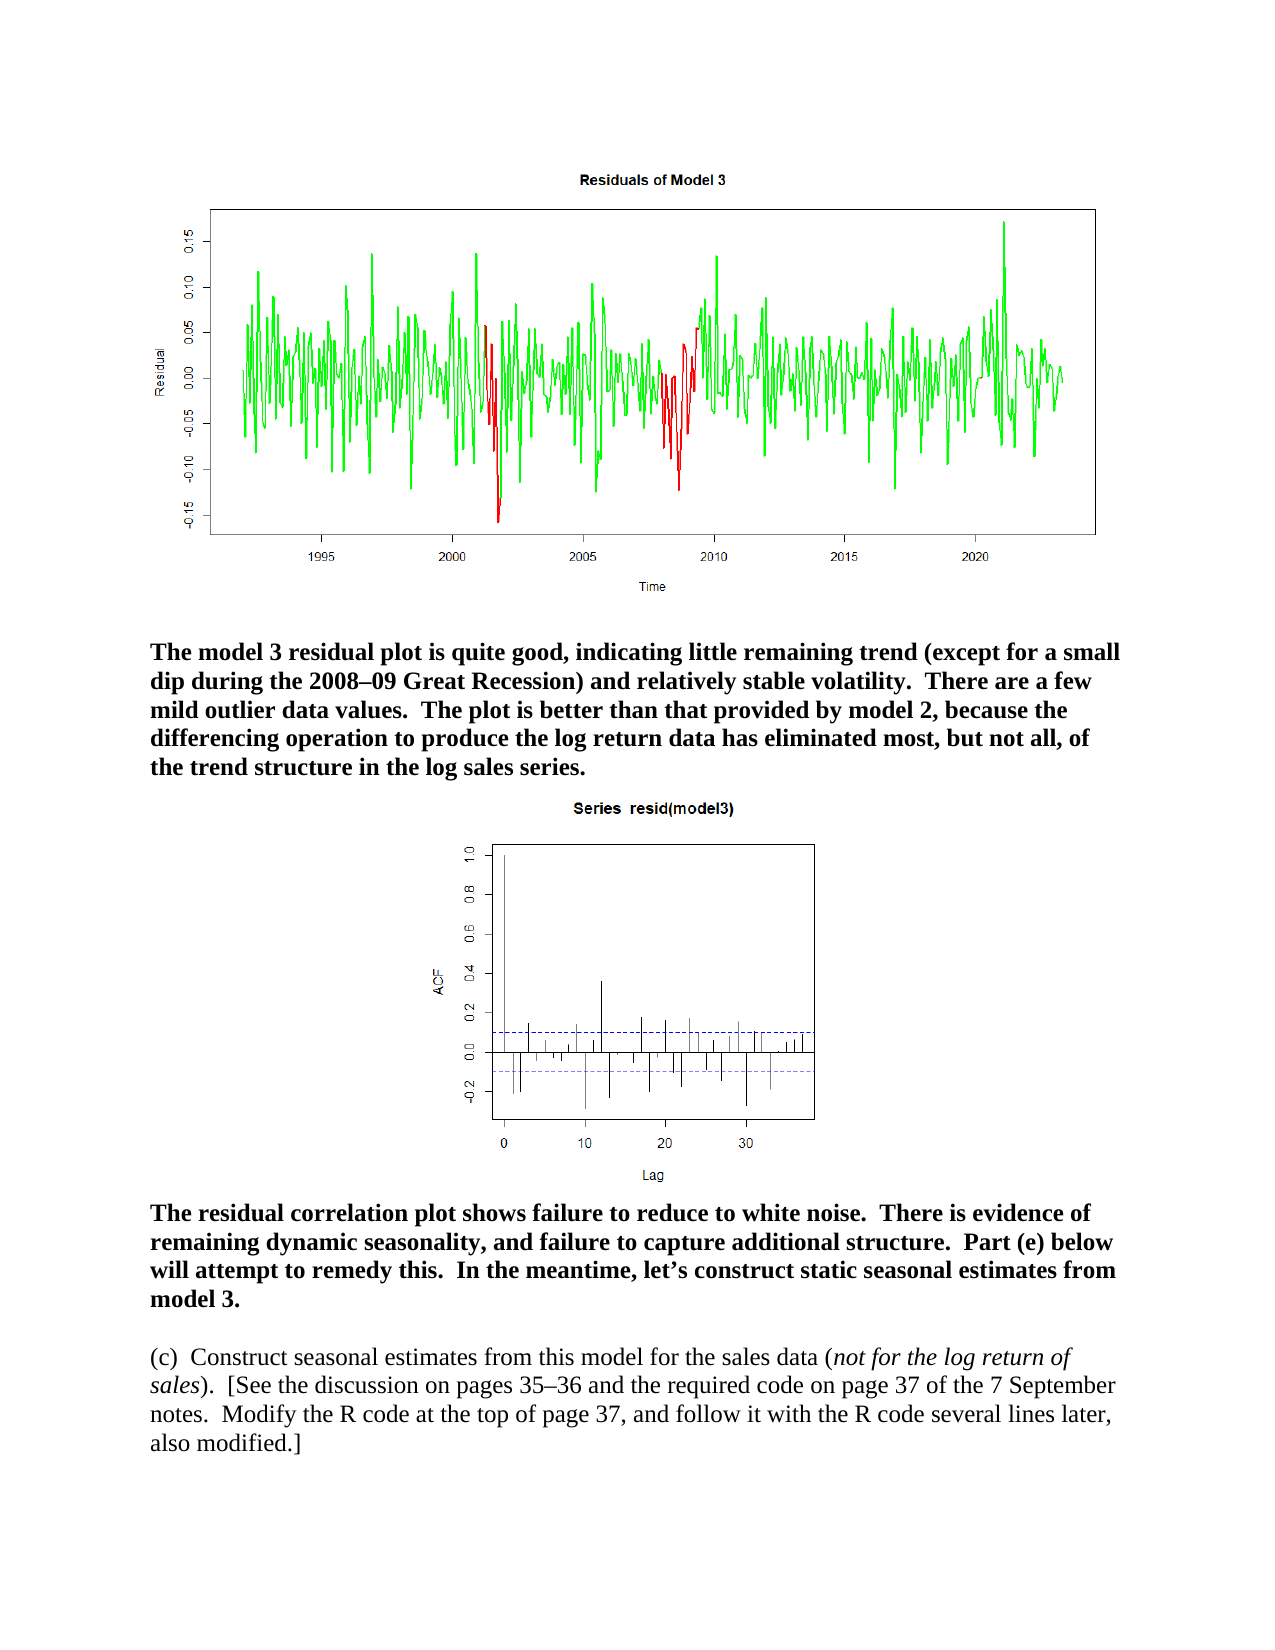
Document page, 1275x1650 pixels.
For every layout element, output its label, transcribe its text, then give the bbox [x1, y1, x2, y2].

text The model 3 residual plot is quite good, indicating little remaining trend (except for a small dip during the 2008–09 Great Recession) and relatively stable volatility. There are a few mild outlier data values. The plot is better than that provided by model 2, because the differencing operation to produce the log return data has eliminated most, but not all, of the trend structure in the log sales series. [150, 637, 1125, 781]
picture [428, 781, 847, 1199]
text The residual correlation plot shows failure to reduce to white noise. There is evidence of remaining dynamic seasonality, and failure to capture additional structure. Part (e) below will attempt to remedy this. In the meantime, let’s construct static seasonal estimates from model 3. [150, 1198, 1125, 1313]
text (c) Construct seasonal estimates from this model for the sales data (not for the log return of sales). [See the discussion on pages 35–36 and the required code on page 37 of the 7 September notes. Modify the R code at the top of page 37, and follow it with the R code several lines later, also modified.] [150, 1342, 1125, 1457]
picture [150, 150, 1125, 609]
